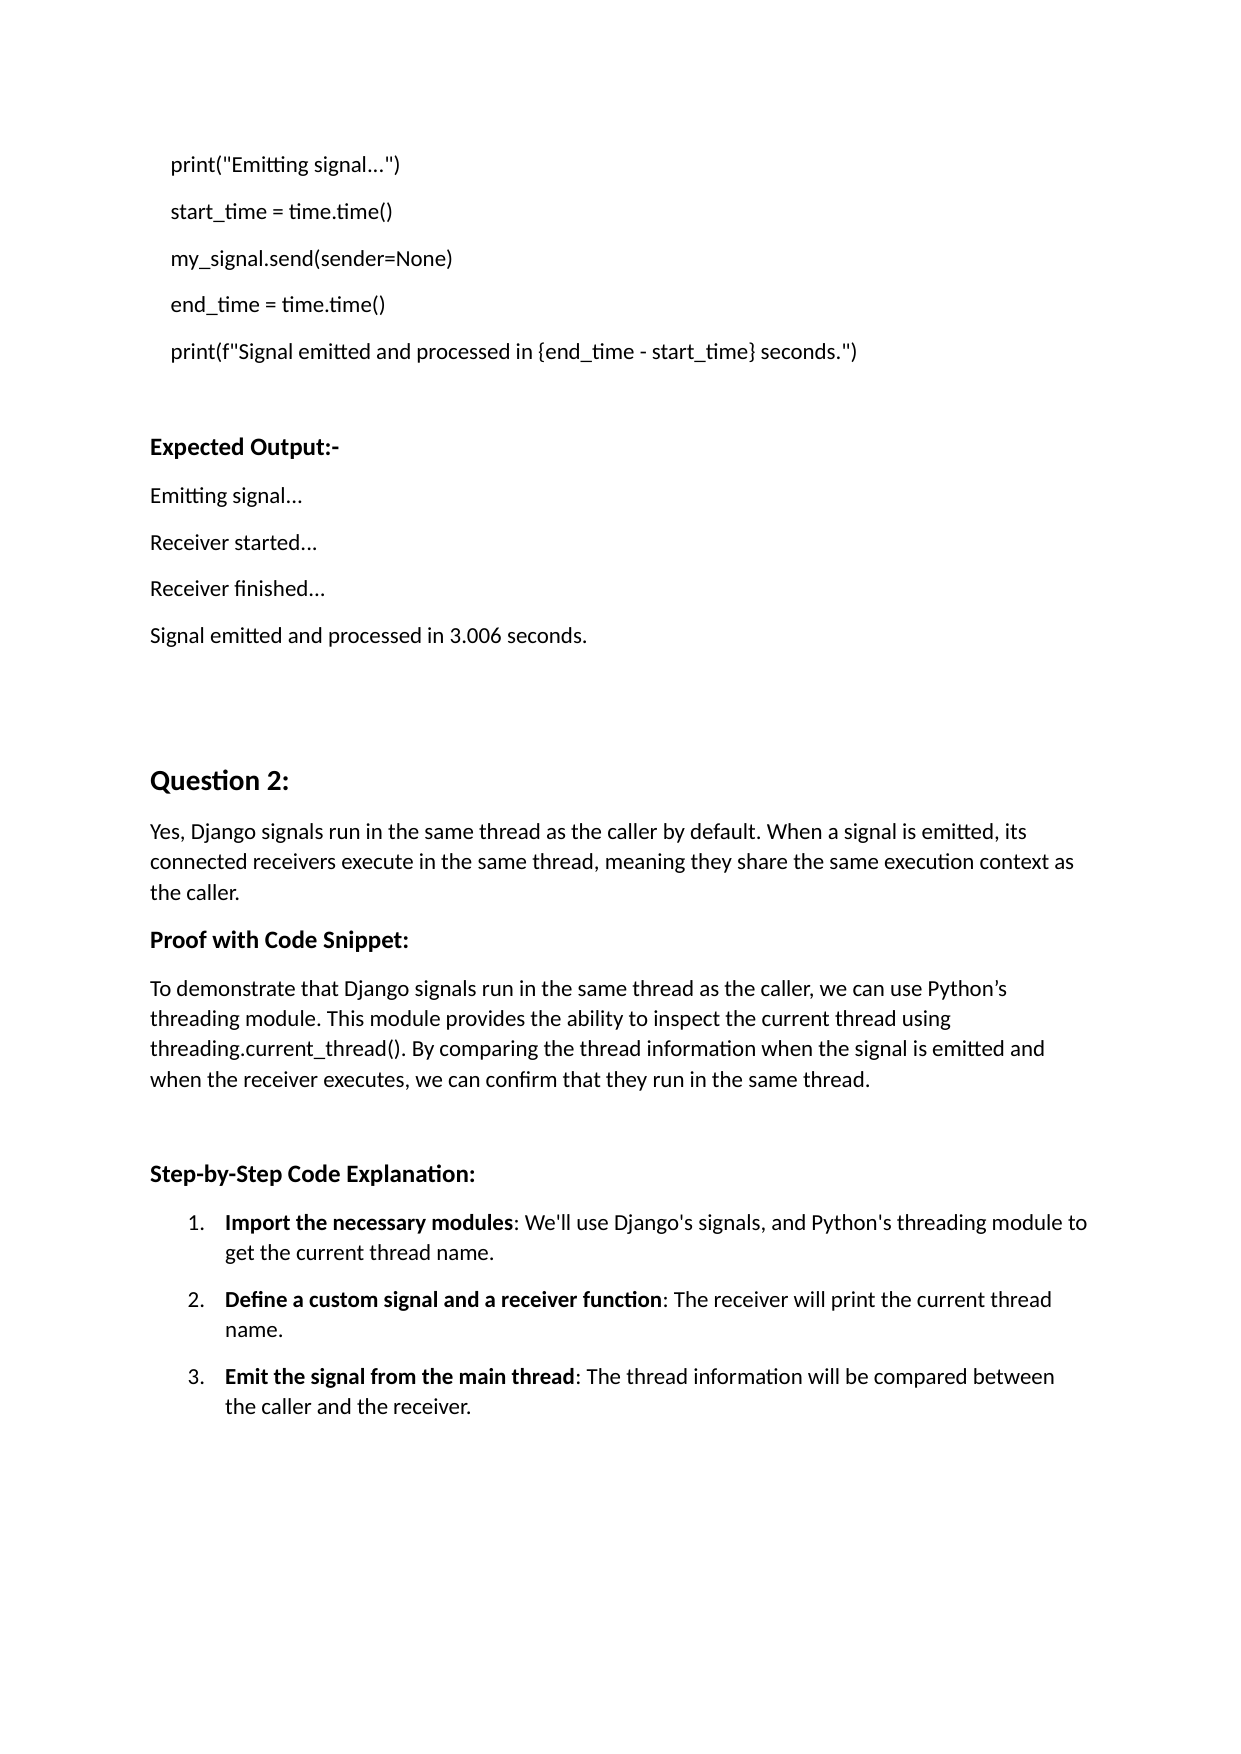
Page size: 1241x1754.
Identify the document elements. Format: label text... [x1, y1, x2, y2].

text Receiver finished... [150, 574, 1090, 603]
text Expected Output:- [150, 431, 1090, 462]
text Emitting signal... [150, 481, 1090, 509]
text Receiver started... [150, 528, 1090, 556]
list Import the necessary modules: We'll use Django's signals, and Python's threading module to get the current thread name. [187, 1208, 1090, 1266]
text To demonstrate that Django signals run in the same thread as the caller, we can use Python’s threading module. This module provides the ability to inspect the current thread using threading.current_thread(). By comparing the thread information when the signal is emitted and when the receiver executes, we can confirm that they run in the same thread. [150, 974, 1090, 1093]
text print(f"Signal emitted and processed in {end_time - start_time} seconds.") [150, 337, 1090, 366]
text Signal emitted and processed in 3.006 seconds. [150, 621, 1090, 649]
list Define a custom signal and a receiver function: The receiver will print the current thread name. [187, 1285, 1090, 1343]
text Question 2: [150, 762, 1090, 798]
text end_time = time.time() [150, 291, 1090, 319]
list Emit the signal from the main thread: The thread information will be compared between the caller and the receiver. [187, 1362, 1090, 1420]
text Step-by-Step Code Explanation: [150, 1158, 1090, 1189]
text Yes, Django signals run in the same thread as the caller by default. When a signal is emitted, its connected receivers execute in the same thread, meaning they share the same execution context as the caller. [150, 817, 1090, 906]
text start_time = time.time() [150, 197, 1090, 225]
text Proof with Code Snippet: [150, 924, 1090, 955]
text print("Emitting signal...") [150, 150, 1090, 178]
text my_signal.send(sender=None) [150, 244, 1090, 272]
